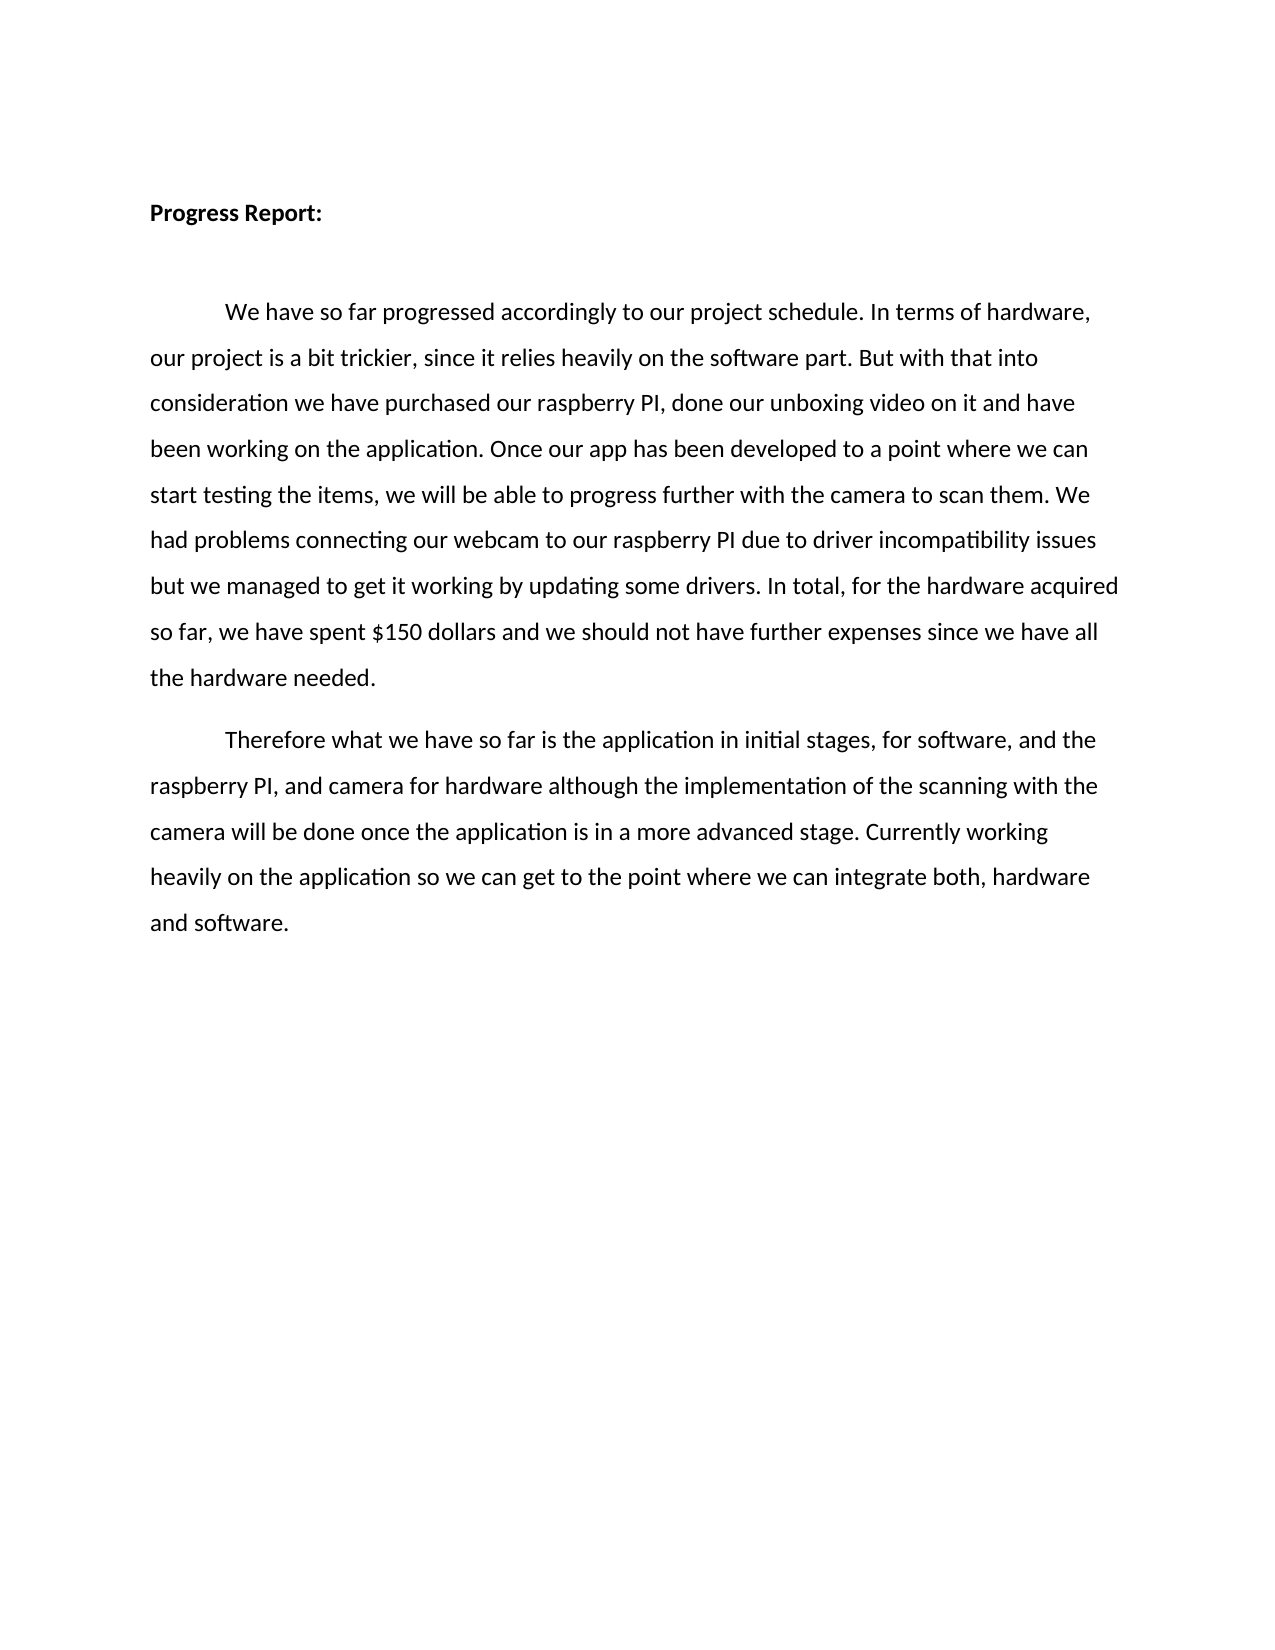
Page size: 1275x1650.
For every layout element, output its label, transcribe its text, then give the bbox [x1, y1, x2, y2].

text Therefore what we have so far is the application in initial stages, for software, and the raspberry PI, and camera for hardware although the implementation of the scanning with the camera will be done once the application is in a more advanced stage. Currently working heavily on the application so we can get to the point where we can integrate both, hardware and software. [150, 724, 1125, 938]
text Progress Report: [150, 197, 1125, 227]
text We have so far progressed accordingly to our project schedule. In terms of hardware, our project is a bit trickier, since it relies heavily on the software part. But with that into consideration we have purchased our raspberry PI, done our unboxing video on it and have been working on the application. Once our app has been developed to a point where we can start testing the items, we will be able to progress further with the camera to scan them. We had problems connecting our webcam to our raspberry PI due to driver incompatibility issues but we managed to get it working by updating some drivers. In total, for the hardware acquired so far, we have spent $150 dollars and we should not have further expenses since we have all the hardware needed. [150, 296, 1125, 692]
